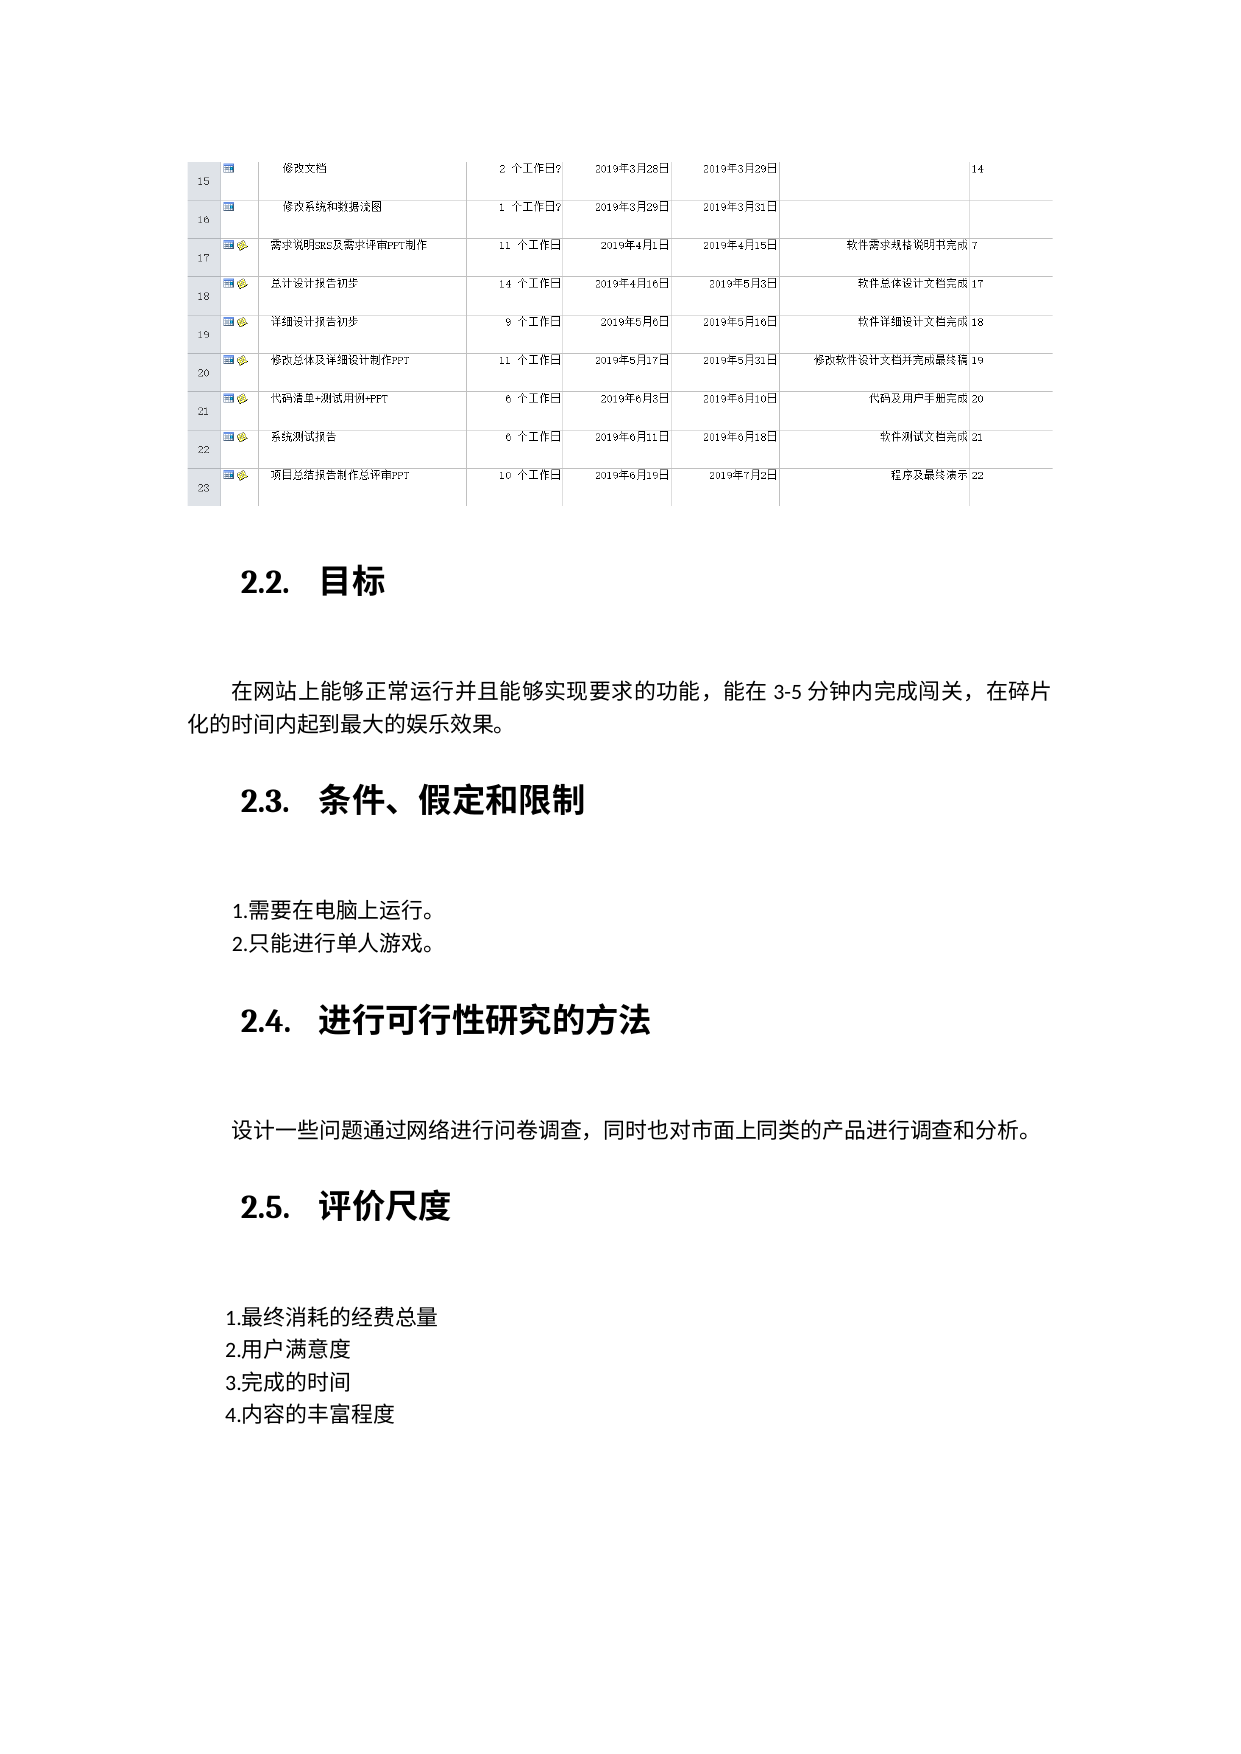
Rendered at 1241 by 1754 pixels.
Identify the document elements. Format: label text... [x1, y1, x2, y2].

subtitle 条件、假定和限制 [199, 766, 1053, 831]
list 3.完成的时间 [225, 1364, 1053, 1397]
text 1.需要在电脑上运行。 [232, 893, 1053, 926]
subtitle 目标 [199, 547, 1053, 612]
list 4.内容的丰富程度 [225, 1397, 1053, 1429]
subtitle 进行可行性研究的方法 [199, 985, 1053, 1050]
text 设计一些问题通过网络进行问卷调查，同时也对市面上同类的产品进行调查和分析。 [232, 1112, 1053, 1145]
text 在网站上能够正常运行并且能够实现要求的功能，能在3-5分钟内完成闯关，在碎片化的时间内起到最大的娱乐效果。 [187, 674, 1053, 739]
list 2.用户满意度 [225, 1332, 1053, 1364]
picture [187, 162, 1053, 506]
text 2.只能进行单人游戏。 [232, 926, 1053, 958]
subtitle 评价尺度 [199, 1172, 1053, 1237]
list 1.最终消耗的经费总量 [225, 1299, 1053, 1332]
